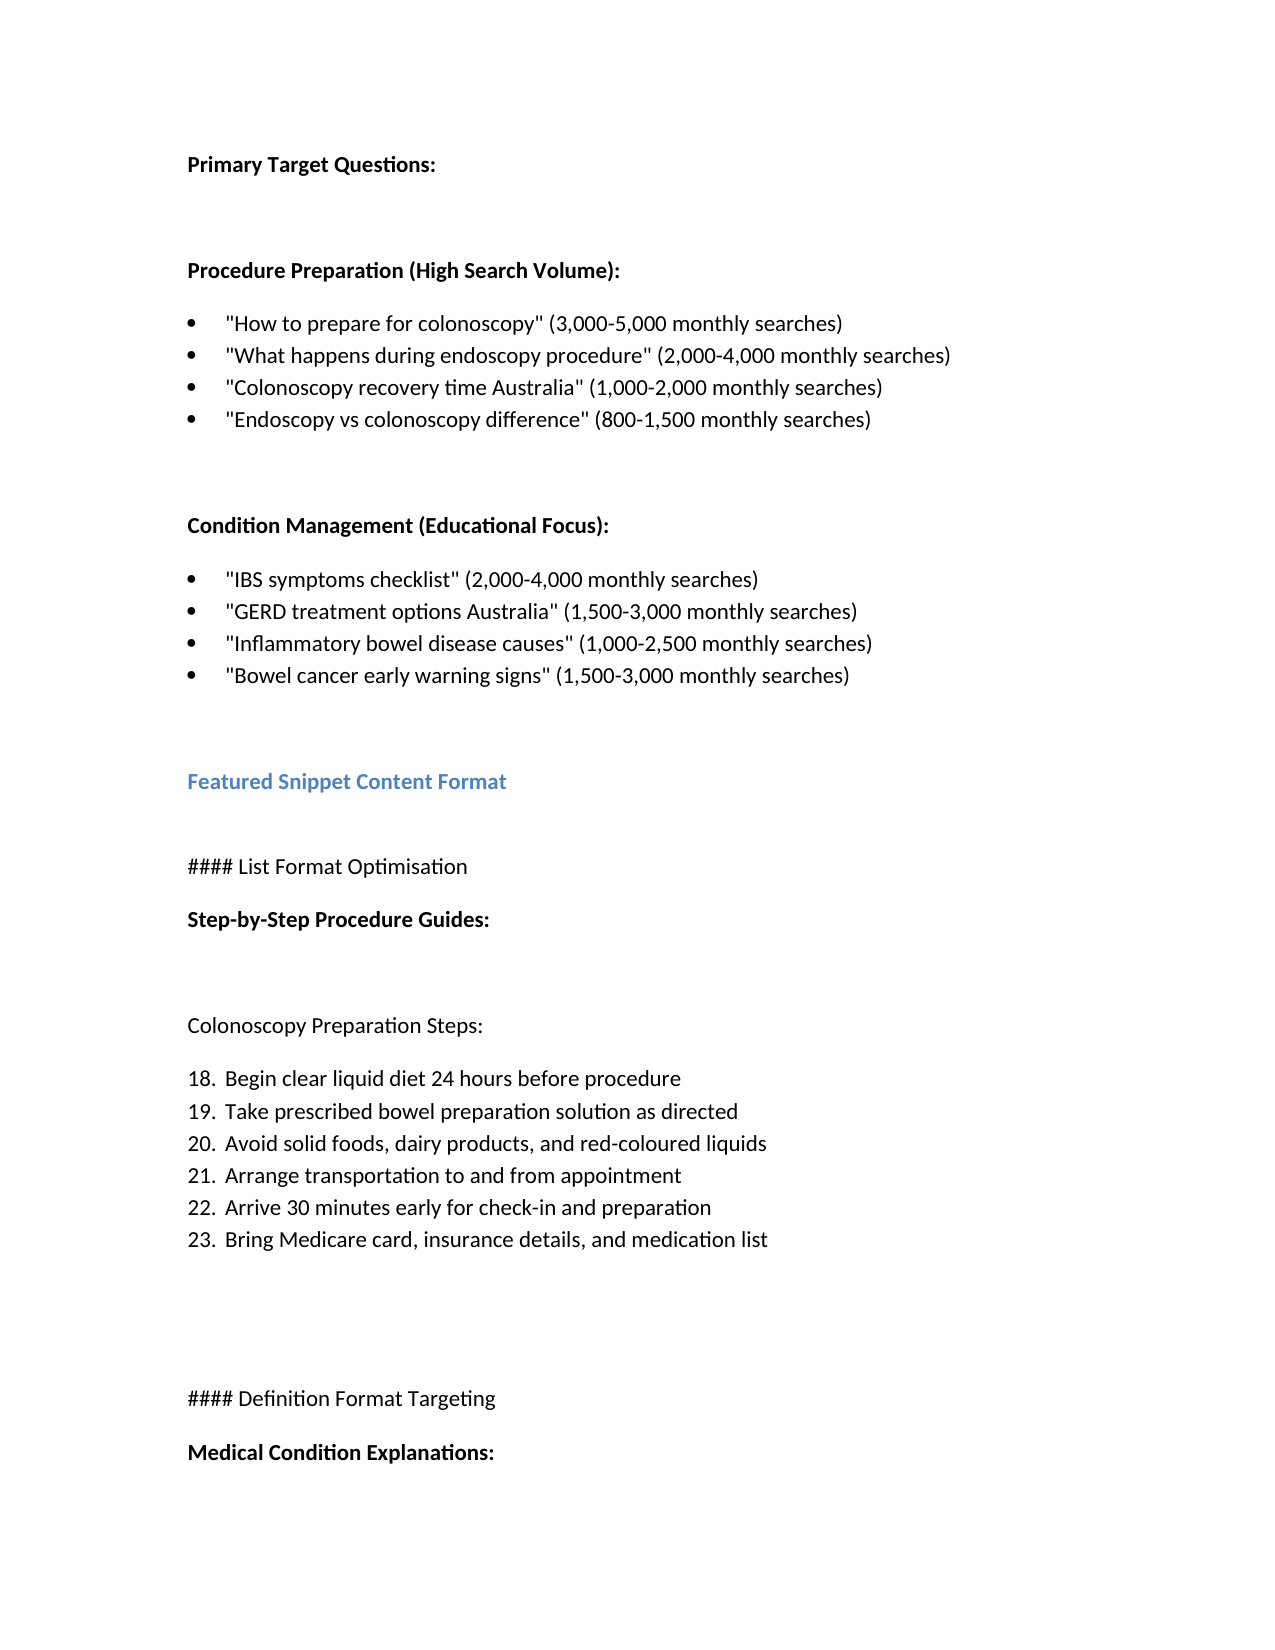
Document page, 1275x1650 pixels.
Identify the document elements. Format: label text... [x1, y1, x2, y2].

list Avoid solid foods, dairy products, and red-coloured liquids [187, 1129, 1087, 1157]
list "How to prepare for colonoscopy" (3,000-5,000 monthly searches) [187, 309, 1087, 337]
text Procedure Preparation (High Search Volume): [187, 256, 1087, 284]
text Colonoscopy Preparation Steps: [187, 1012, 1087, 1039]
list "GERD treatment options Australia" (1,500-3,000 monthly searches) [187, 597, 1087, 625]
list "Colonoscopy recovery time Australia" (1,000-2,000 monthly searches) [187, 373, 1087, 401]
text Step-by-Step Procedure Guides: [187, 906, 1087, 933]
list Begin clear liquid diet 24 hours before procedure [187, 1064, 1087, 1093]
list "IBS symptoms checklist" (2,000-4,000 monthly searches) [187, 565, 1087, 593]
text #### List Format Optimisation [187, 852, 1087, 881]
text #### Definition Format Targeting [187, 1384, 1087, 1413]
list "Inflammatory bowel disease causes" (1,000-2,500 monthly searches) [187, 629, 1087, 657]
list "Bowel cancer early warning signs" (1,500-3,000 monthly searches) [187, 661, 1087, 689]
text Primary Target Questions: [187, 150, 1087, 178]
subtitle Featured Snippet Content Format [187, 767, 1087, 795]
list "Endoscopy vs colonoscopy difference" (800-1,500 monthly searches) [187, 406, 1087, 434]
list Take prescribed bowel preparation solution as directed [187, 1097, 1087, 1125]
list Arrange transportation to and from appointment [187, 1161, 1087, 1189]
text Condition Management (Educational Focus): [187, 512, 1087, 540]
list "What happens during endoscopy procedure" (2,000-4,000 monthly searches) [187, 341, 1087, 369]
text Medical Condition Explanations: [187, 1438, 1087, 1466]
list Arrive 30 minutes early for check-in and preparation [187, 1193, 1087, 1221]
list Bring Medicare card, insurance details, and medication list [187, 1226, 1087, 1253]
